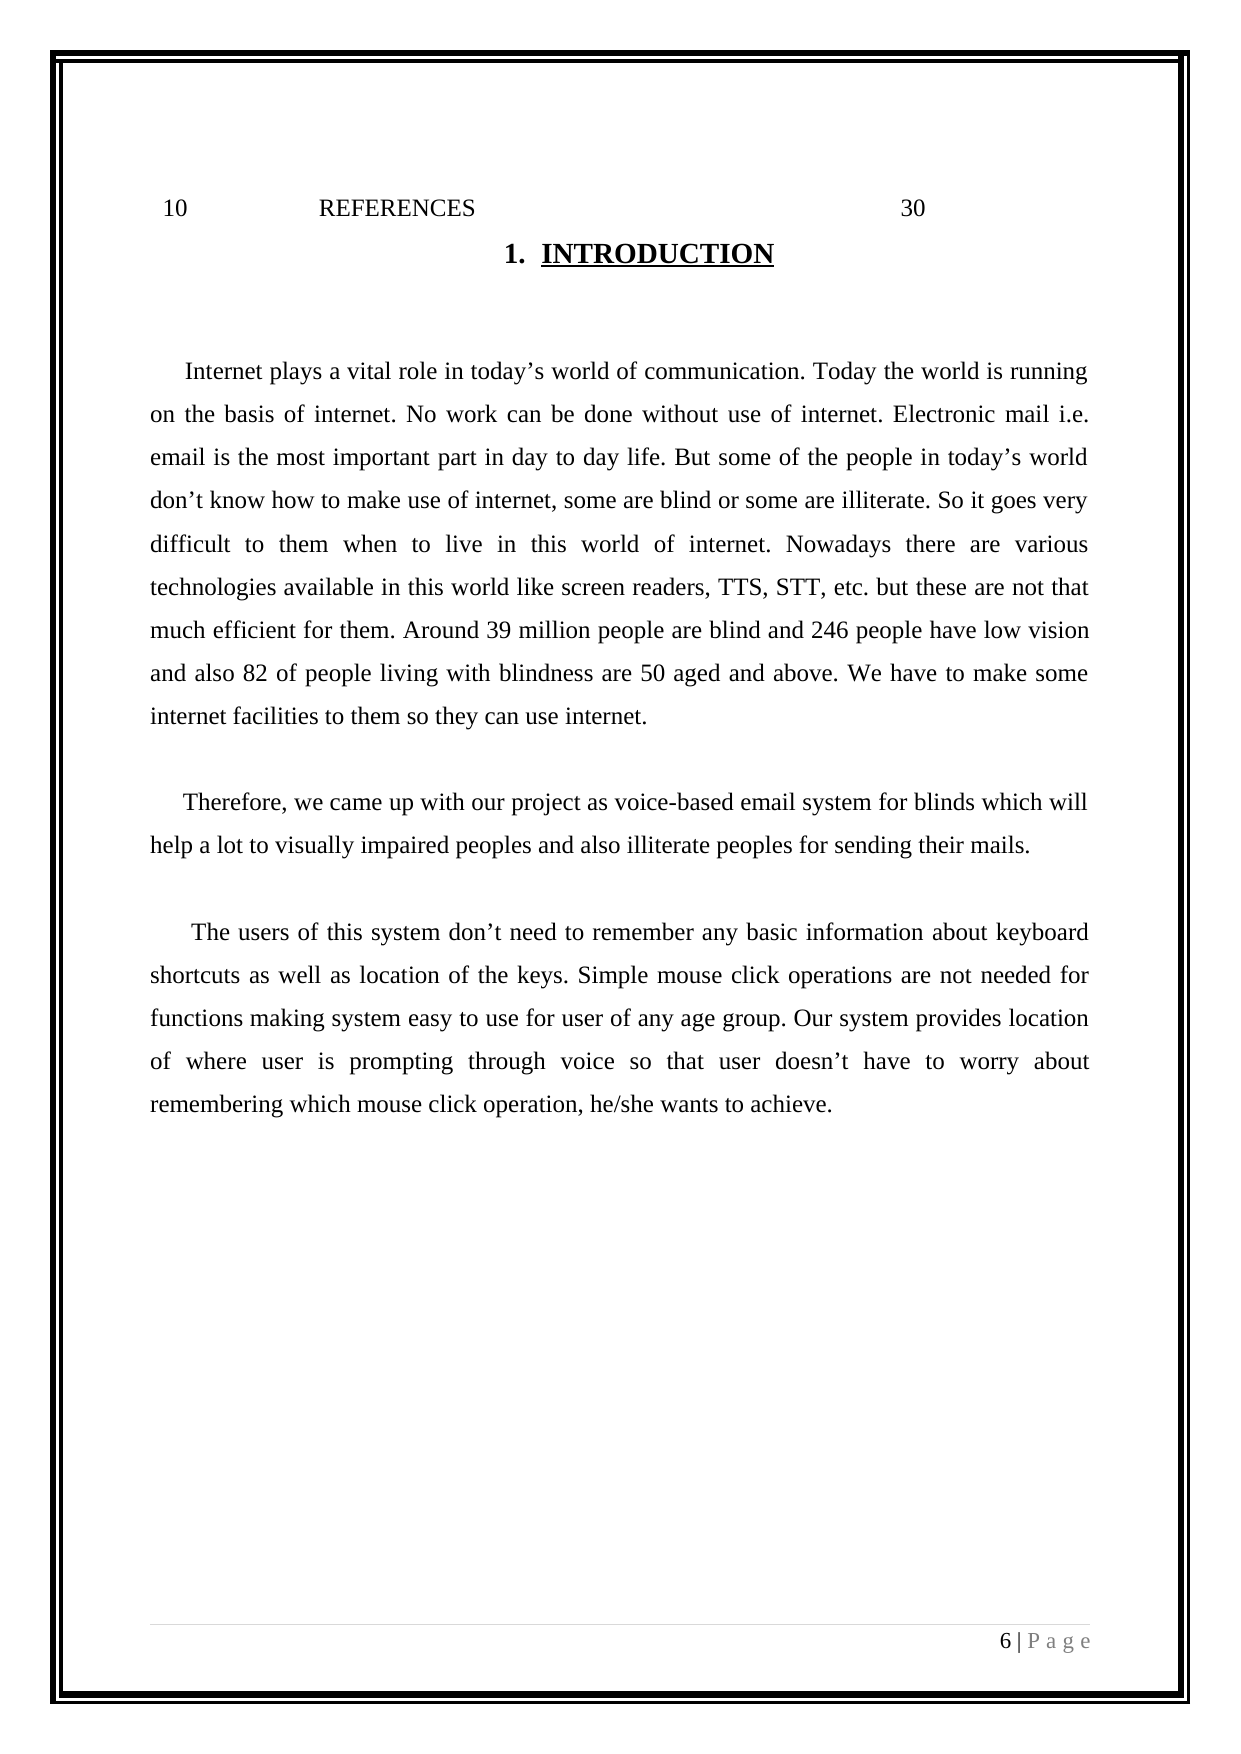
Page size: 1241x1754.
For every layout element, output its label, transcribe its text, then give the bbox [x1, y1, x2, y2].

text Internet plays a vital role in today’s world of communication. Today the world is running on the basis of internet. No work can be done without use of internet. Electronic mail i.e. email is the most important part in day to day life. But some of the people in today’s world don’t know how to make use of internet, some are blind or some are illiterate. So it goes very difficult to them when to live in this world of internet. Nowadays there are various technologies available in this world like screen readers, TTS, STT, etc. but these are not that much efficient for them. Around 39 million people are blind and 246 people have low vision and also 82 of people living with blindness are 50 aged and above. We have to make some internet facilities to them so they can use internet. [150, 356, 1090, 730]
text The users of this system don’t need to remember any basic information about keyboard shortcuts as well as location of the keys. Simple mouse click operations are not needed for functions making system easy to use for user of any age group. Our system provides location of where user is prompting through voice so that user doesn’t have to worry about remembering which mouse click operation, he/she wants to achieve. [150, 917, 1090, 1118]
text 10 REFERENCES 30 [150, 193, 1090, 222]
text Therefore, we came up with our project as voice-based email system for blinds which will help a lot to visually impaired peoples and also illiterate peoples for sending their mails. [150, 787, 1090, 859]
list INTRODUCTION [187, 236, 1090, 270]
